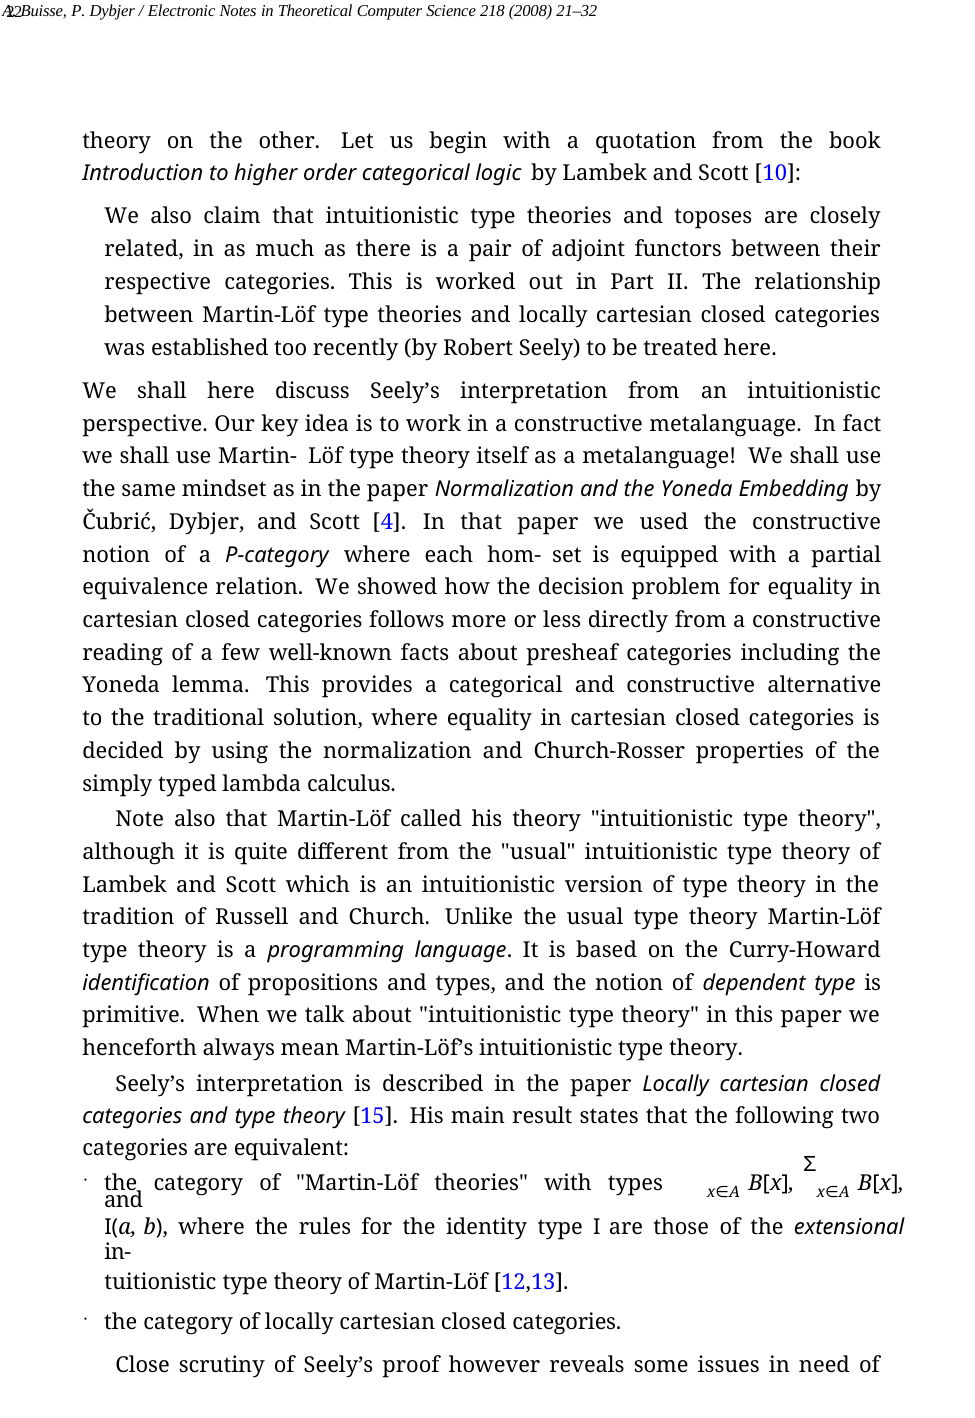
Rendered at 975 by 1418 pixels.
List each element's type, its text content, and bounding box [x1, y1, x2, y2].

text We also claim that intuitionistic type theories and toposes are closely related, in as much as there is a pair of adjoint functors between their respective categories. This is worked out in Part II. The relationship between Martin-Löf type theories and locally cartesian closed categories was established too recently (by Robert Seely) to be treated here. [104, 200, 881, 362]
text Note also that Martin-Löf called his theory "intuitionistic type theory", although it is quite different from the "usual" intuitionistic type theory of Lambek and Scott which is an intuitionistic version of type theory in the tradition of Russell and Church. Unlike the usual type theory Martin-Löf type theory is a programming language. It is based on the Curry-Howard identification of propositions and types, and the notion of dependent type is primitive. When we talk about "intuitionistic type theory" in this paper we henceforth always mean Martin-Löf’s intuitionistic type theory. [82, 803, 881, 1062]
list the category of "Martin-Löf theories" with types x∈A B[x], Σx∈A B[x], and [83, 1166, 904, 1214]
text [82, 1349, 881, 1378]
text theory on the other. Let us begin with a quotation from the book Introduction to higher order categorical logic by Lambek and Scott [10]: [82, 124, 881, 186]
list the category of locally cartesian closed categories. [83, 1306, 904, 1336]
text tuitionistic type theory of Martin-Löf [12,13]. [104, 1266, 904, 1296]
text We shall here discuss Seely’s interpretation from an intuitionistic perspective. Our key idea is to work in a constructive metalanguage. In fact we shall use Martin- Löf type theory itself as a metalanguage! We shall use the same mindset as in the paper Normalization and the Yoneda Embedding by Čubrić, Dybjer, and Scott [4]. In that paper we used the constructive notion of a P-category where each hom- set is equipped with a partial equivalence relation. We showed how the decision problem for equality in cartesian closed categories follows more or less directly from a constructive reading of a few well-known facts about presheaf categories including the Yoneda lemma. This provides a categorical and constructive alternative to the traditional solution, where equality in cartesian closed categories is decided by using the normalization and Church-Rosser properties of the simply typed lambda calculus. [82, 375, 881, 797]
text I(a, b), where the rules for the identity type I are those of the extensional in- [104, 1214, 904, 1264]
text Seely’s interpretation is described in the paper Locally cartesian closed categories and type theory [15]. His main result states that the following two categories are equivalent: [82, 1068, 881, 1162]
